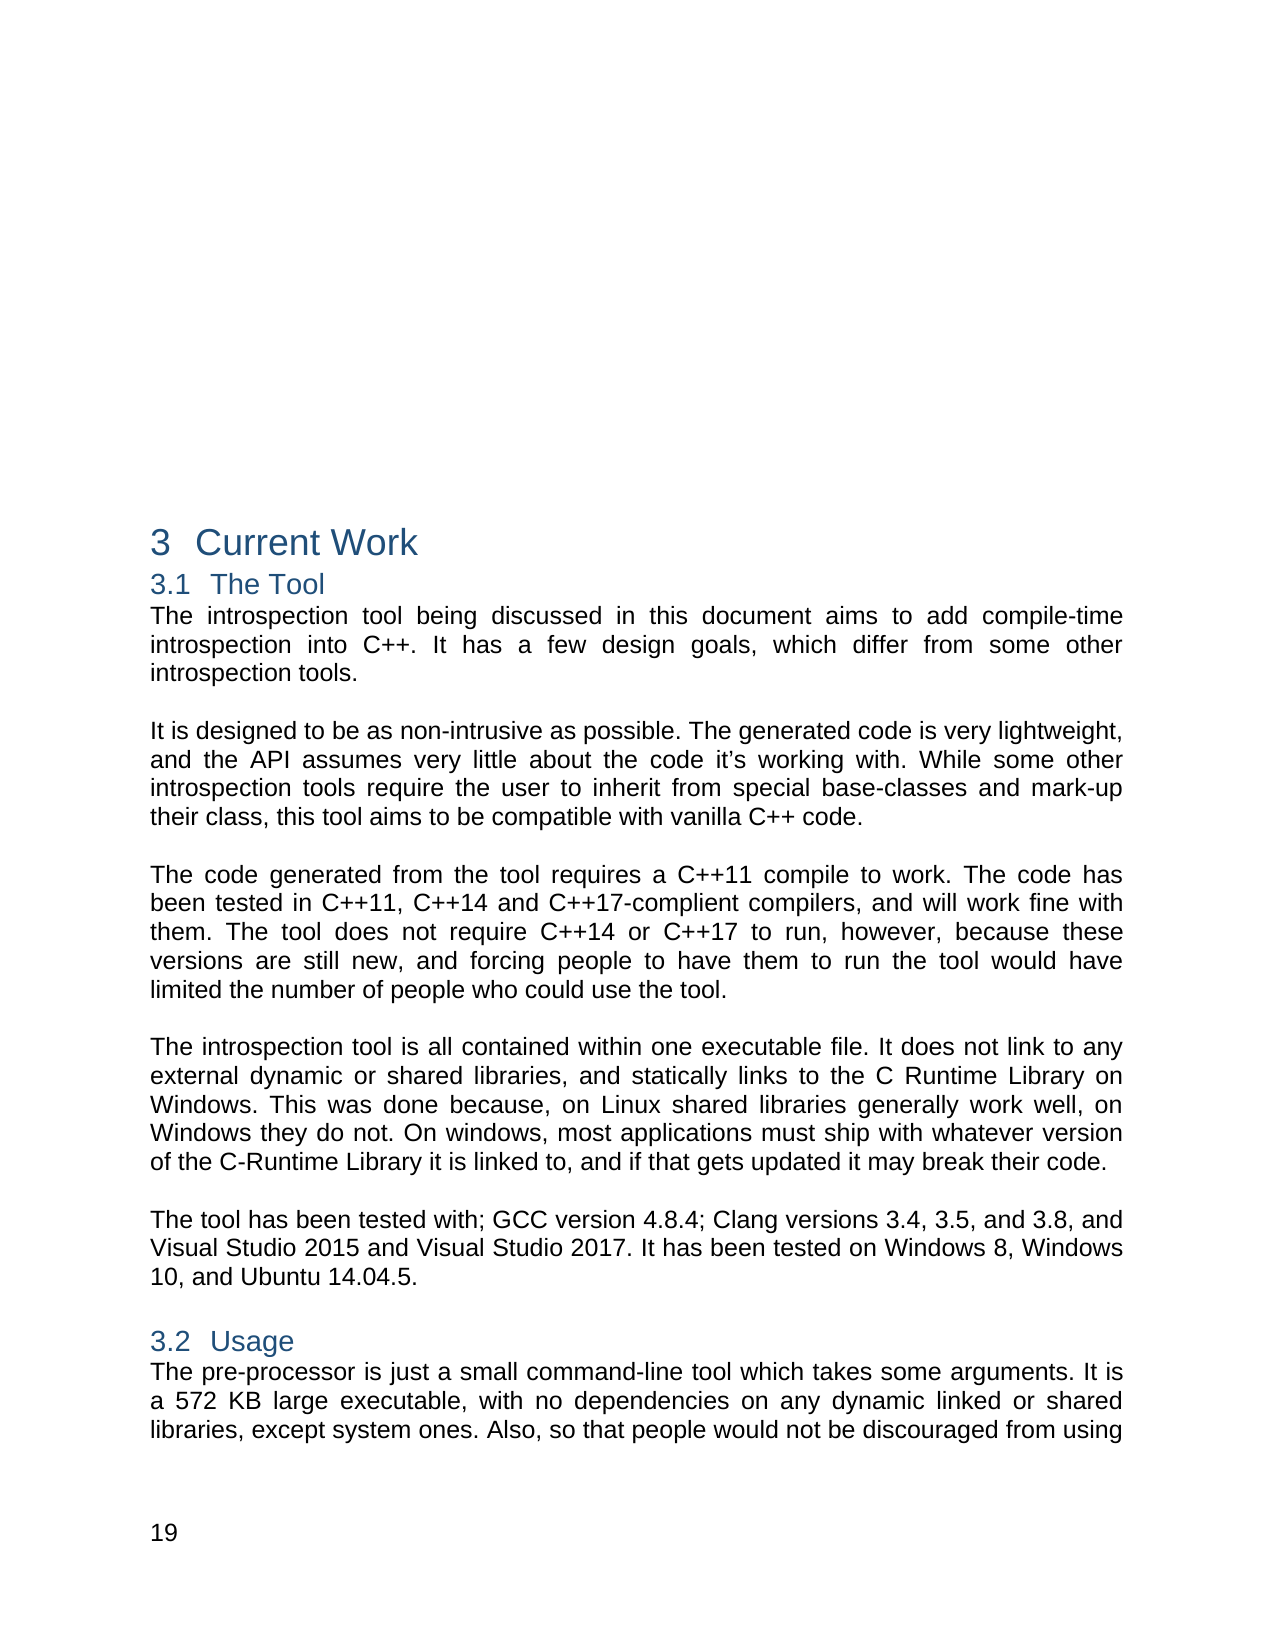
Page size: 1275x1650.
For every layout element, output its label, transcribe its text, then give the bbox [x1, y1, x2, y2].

subtitle Usage [150, 1324, 1125, 1357]
text The introspection tool is all contained within one executable file. It does not link to any external dynamic or shared libraries, and statically links to the C Runtime Library on Windows. This was done because, on Linux shared libraries generally work well, on Windows they do not. On windows, most applications must ship with whatever version of the C-Runtime Library it is linked to, and if that gets updated it may break their code. [150, 1032, 1125, 1176]
text It is designed to be as non-intrusive as possible. The generated code is very lightweight, and the API assumes very little about the code it’s working with. While some other introspection tools require the user to inherit from special base-classes and mark-up their class, this tool aims to be compatible with vanilla C++ code. [150, 716, 1125, 831]
text The introspection tool being discussed in this document aims to add compile-time introspection into C++. It has a few design goals, which differ from some other introspection tools. [150, 601, 1125, 687]
subtitle Current Work [150, 520, 1125, 563]
text The code generated from the tool requires a C++11 compile to work. The code has been tested in C++11, C++14 and C++17-complient compilers, and will work fine with them. The tool does not require C++14 or C++17 to run, however, because these versions are still new, and forcing people to have them to run the tool would have limited the number of people who could use the tool. [150, 859, 1125, 1003]
subtitle The Tool [150, 567, 1125, 601]
text The tool has been tested with; GCC version 4.8.4; Clang versions 3.4, 3.5, and 3.8, and Visual Studio 2015 and Visual Studio 2017. It has been tested on Windows 8, Windows 10, and Ubuntu 14.04.5. [150, 1204, 1125, 1291]
